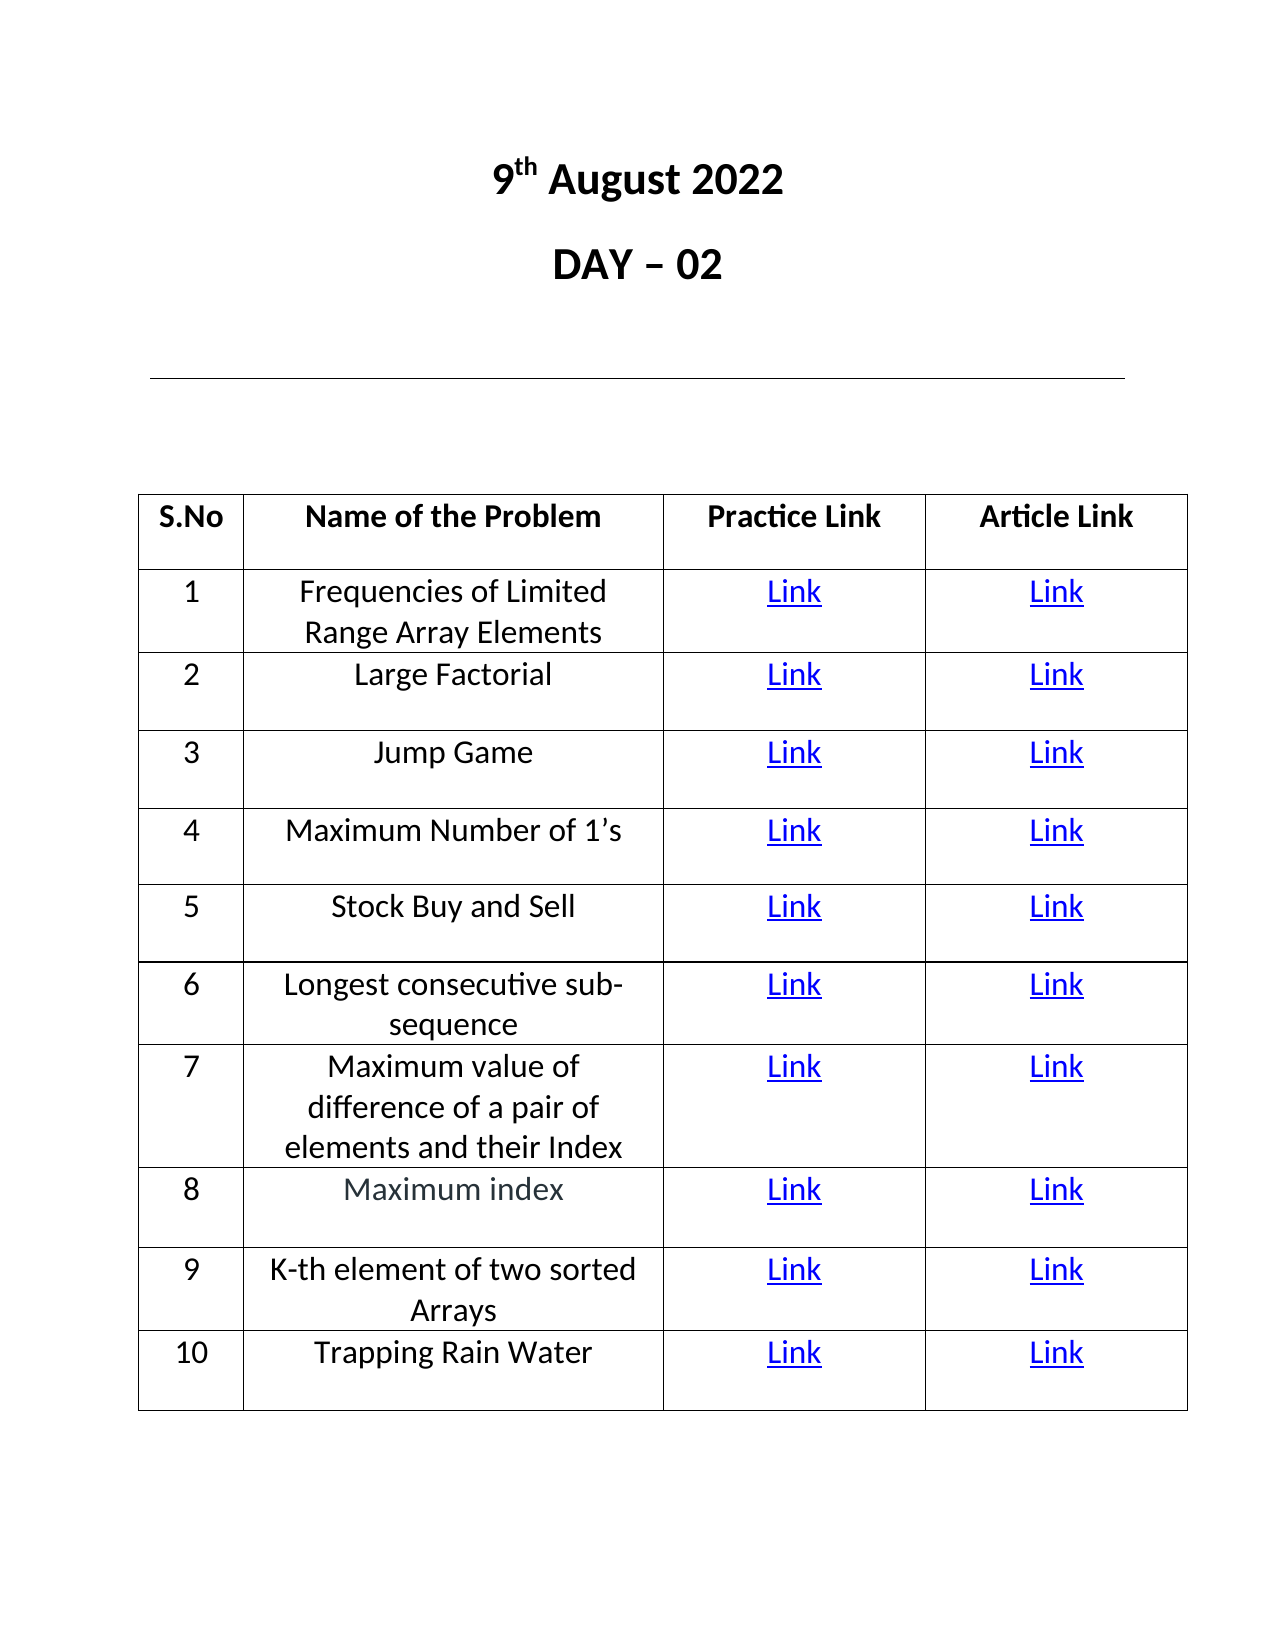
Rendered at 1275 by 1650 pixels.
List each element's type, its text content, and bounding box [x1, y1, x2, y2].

table_cell Link [926, 731, 1187, 808]
table_cell 1 [139, 570, 243, 652]
table_cell 5 [139, 885, 243, 961]
table_cell Link [664, 1168, 925, 1247]
table_cell Link [926, 963, 1187, 1044]
table_cell Link [926, 809, 1187, 883]
table_cell Link [664, 731, 925, 808]
table_header Name of the Problem [244, 495, 663, 569]
table_cell 10 [139, 1331, 243, 1410]
table_cell 4 [139, 809, 243, 883]
table_cell Link [926, 1045, 1187, 1167]
table_cell 6 [139, 963, 243, 1044]
text DAY – 02 [150, 235, 1125, 291]
table_header Practice Link [664, 495, 925, 569]
table_cell Stock Buy and Sell [244, 885, 663, 961]
table_cell Jump Game [244, 731, 663, 808]
table_cell K-th element of two sorted Arrays [244, 1248, 663, 1330]
table_cell Link [664, 963, 925, 1044]
text 9th August 2022 [150, 150, 1125, 206]
table_cell Longest consecutive sub-sequence [244, 963, 663, 1044]
table_cell Maximum Number of 1’s [244, 809, 663, 883]
table_cell 9 [139, 1248, 243, 1330]
table_header Article Link [926, 495, 1187, 569]
table_cell Link [926, 885, 1187, 961]
table_cell 7 [139, 1045, 243, 1167]
table_cell Link [926, 653, 1187, 730]
table_cell Link [926, 1331, 1187, 1410]
table_header S.No [139, 495, 243, 569]
table_cell Link [664, 1248, 925, 1330]
table_cell Link [926, 570, 1187, 652]
table_cell 8 [139, 1168, 243, 1247]
table_cell Link [664, 1045, 925, 1167]
table_cell Maximum index [244, 1168, 663, 1247]
table_cell Maximum value of difference of a pair of elements and their Index [244, 1045, 663, 1167]
table_cell Link [926, 1168, 1187, 1247]
table_cell Frequencies of Limited Range Array Elements [244, 570, 663, 652]
table_cell Link [926, 1248, 1187, 1330]
table_cell 2 [139, 653, 243, 730]
table_cell Link [664, 885, 925, 961]
table_cell Link [664, 653, 925, 730]
table_cell Trapping Rain Water [244, 1331, 663, 1410]
table_cell Large Factorial [244, 653, 663, 730]
table_cell 3 [139, 731, 243, 808]
table_cell Link [664, 809, 925, 883]
table_cell Link [664, 570, 925, 652]
table_cell Link [664, 1331, 925, 1410]
